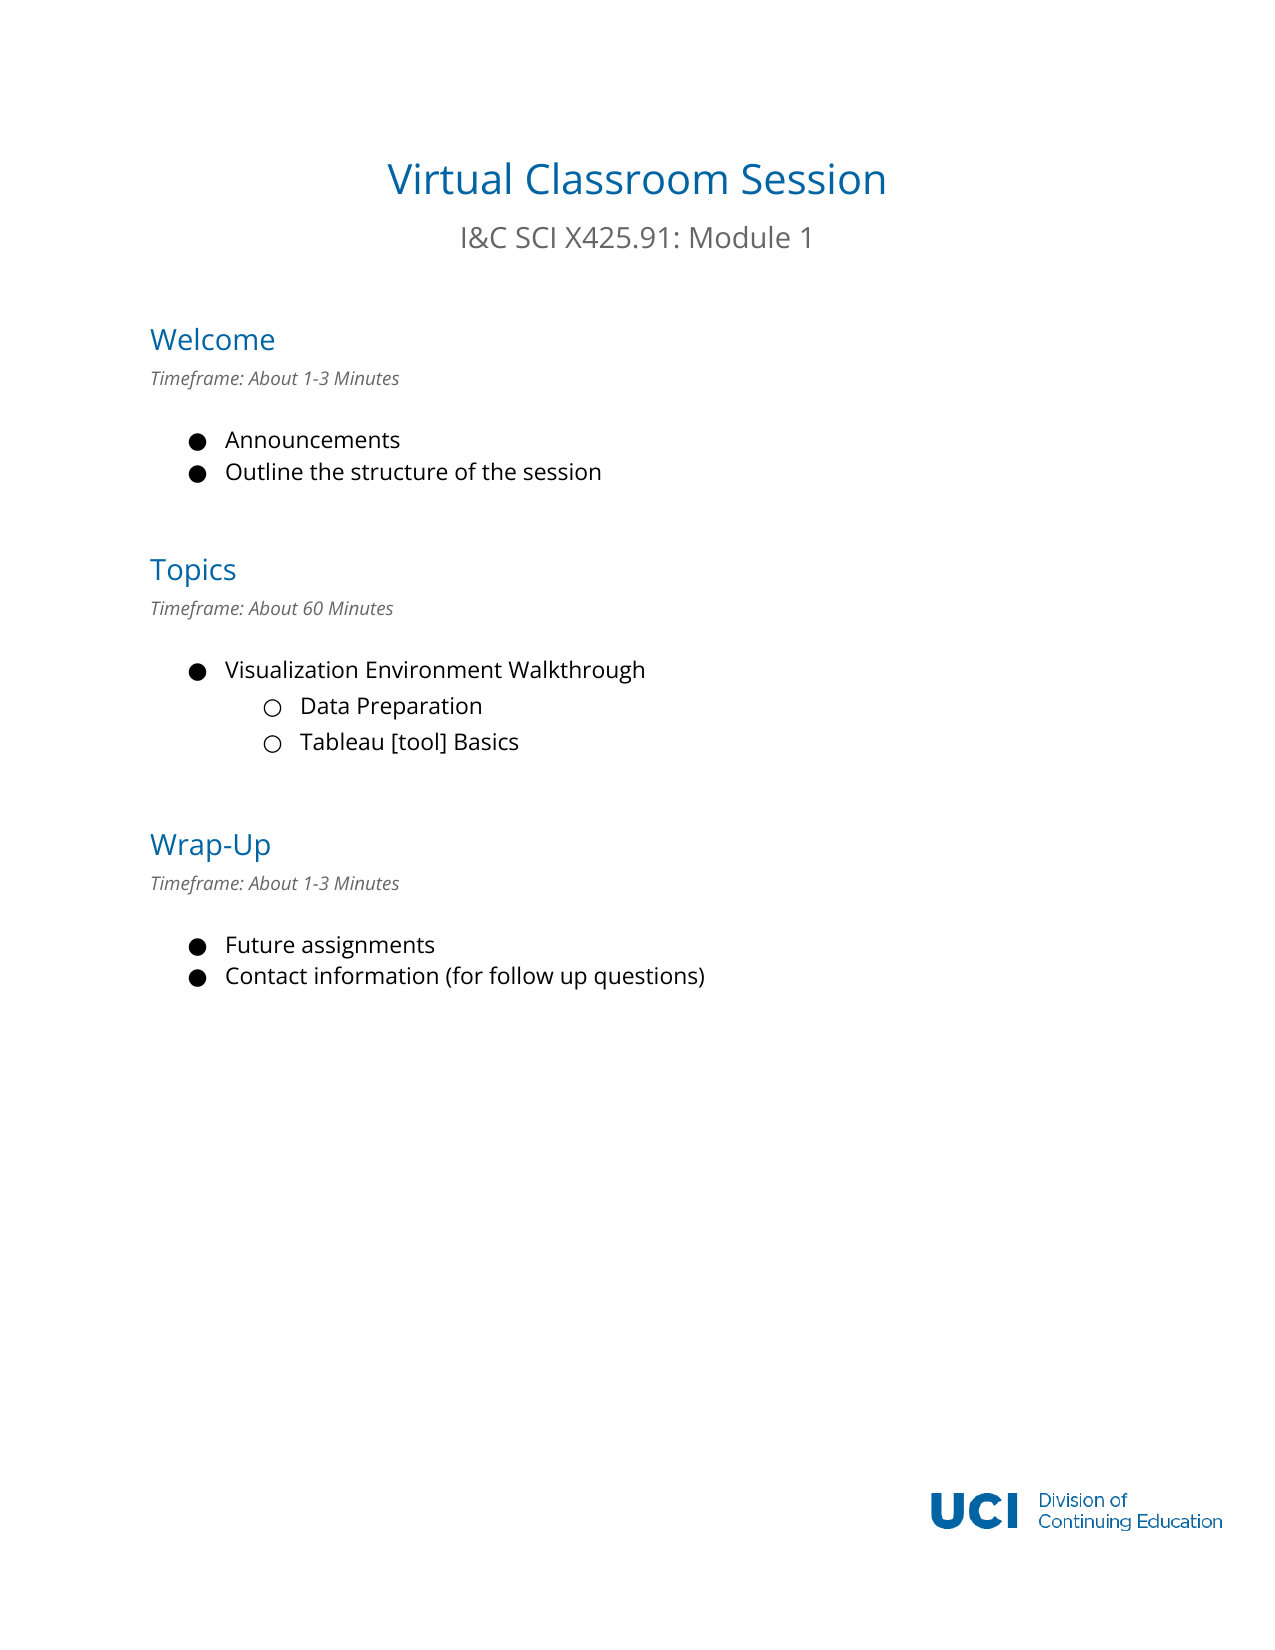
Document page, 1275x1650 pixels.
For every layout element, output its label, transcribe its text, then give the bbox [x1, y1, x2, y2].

text I&C SCI X425.91: Module 1 [150, 217, 1125, 257]
subtitle Timeframe: About 1-3 Minutes [150, 365, 1125, 391]
list Future assignments [187, 929, 1125, 960]
list Tableau [tool] Basics [262, 726, 1125, 757]
subtitle Timeframe: About 60 Minutes [150, 595, 1125, 621]
title Virtual Classroom Session [150, 150, 1125, 207]
list Announcements [187, 424, 1125, 455]
subtitle Welcome [150, 319, 1125, 359]
list Contact information (for follow up questions) [187, 960, 1125, 992]
list Outline the structure of the session [187, 455, 1125, 487]
list Data Preparation [262, 690, 1125, 721]
picture [931, 1490, 1225, 1531]
subtitle Wrap-Up [150, 824, 1125, 864]
subtitle Timeframe: About 1-3 Minutes [150, 870, 1125, 896]
subtitle Topics [150, 549, 1125, 589]
list Visualization Environment Walkthrough [187, 654, 1125, 685]
